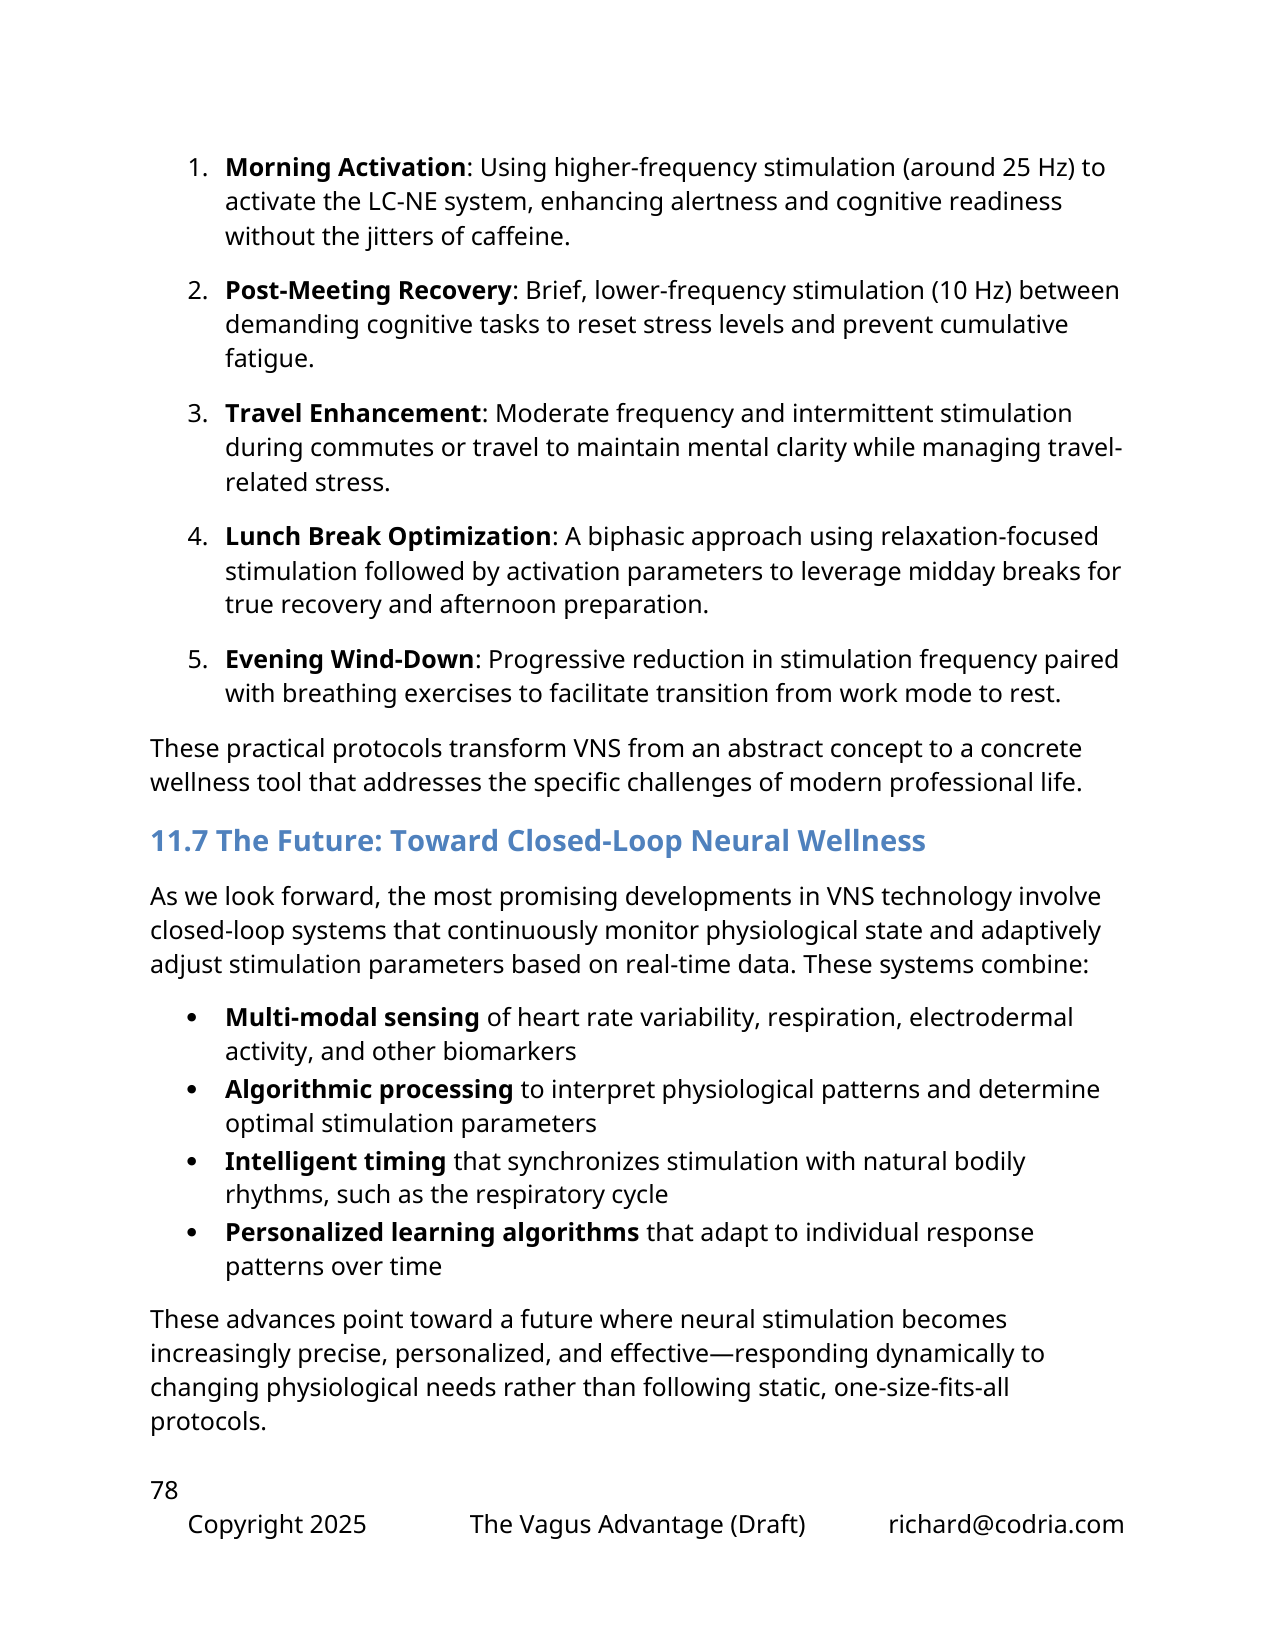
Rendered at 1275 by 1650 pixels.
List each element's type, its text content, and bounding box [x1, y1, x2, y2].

list Multi-modal sensing of heart rate variability, respiration, electrodermal activity, and other biomarkers [187, 999, 1125, 1067]
list Morning Activation: Using higher-frequency stimulation (around 25 Hz) to activate the LC-NE system, enhancing alertness and cognitive readiness without the jitters of caffeine. [187, 150, 1125, 252]
text As we look forward, the most promising developments in VNS technology involve closed-loop systems that continuously monitor physiological state and adaptively adjust stimulation parameters based on real-time data. These systems combine: [150, 878, 1125, 981]
text These advances point toward a future where neural stimulation becomes increasingly precise, personalized, and effective—responding dynamically to changing physiological needs rather than following static, one-size-fits-all protocols. [150, 1302, 1125, 1438]
list Evening Wind-Down: Progressive reduction in stimulation frequency paired with breathing exercises to facilitate transition from work mode to rest. [187, 642, 1125, 710]
list Post-Meeting Recovery: Brief, lower-frequency stimulation (10 Hz) between demanding cognitive tasks to reset stress levels and prevent cumulative fatigue. [187, 273, 1125, 375]
list Lunch Break Optimization: A biphasic approach using relaxation-focused stimulation followed by activation parameters to leverage midday breaks for true recovery and afternoon preparation. [187, 519, 1125, 621]
list Intelligent timing that synchronizes stimulation with natural bodily rhythms, such as the respiratory cycle [187, 1143, 1125, 1211]
list Algorithmic processing to interpret physiological patterns and determine optimal stimulation parameters [187, 1071, 1125, 1139]
text These practical protocols transform VNS from an abstract concept to a concrete wellness tool that addresses the specific challenges of modern professional life. [150, 731, 1125, 799]
subtitle 11.7 The Future: Toward Closed-Loop Neural Wellness [150, 820, 1125, 860]
list Travel Enhancement: Moderate frequency and intermittent stimulation during commutes or travel to maintain mental clarity while managing travel-related stress. [187, 396, 1125, 498]
list Personalized learning algorithms that adapt to individual response patterns over time [187, 1215, 1125, 1283]
